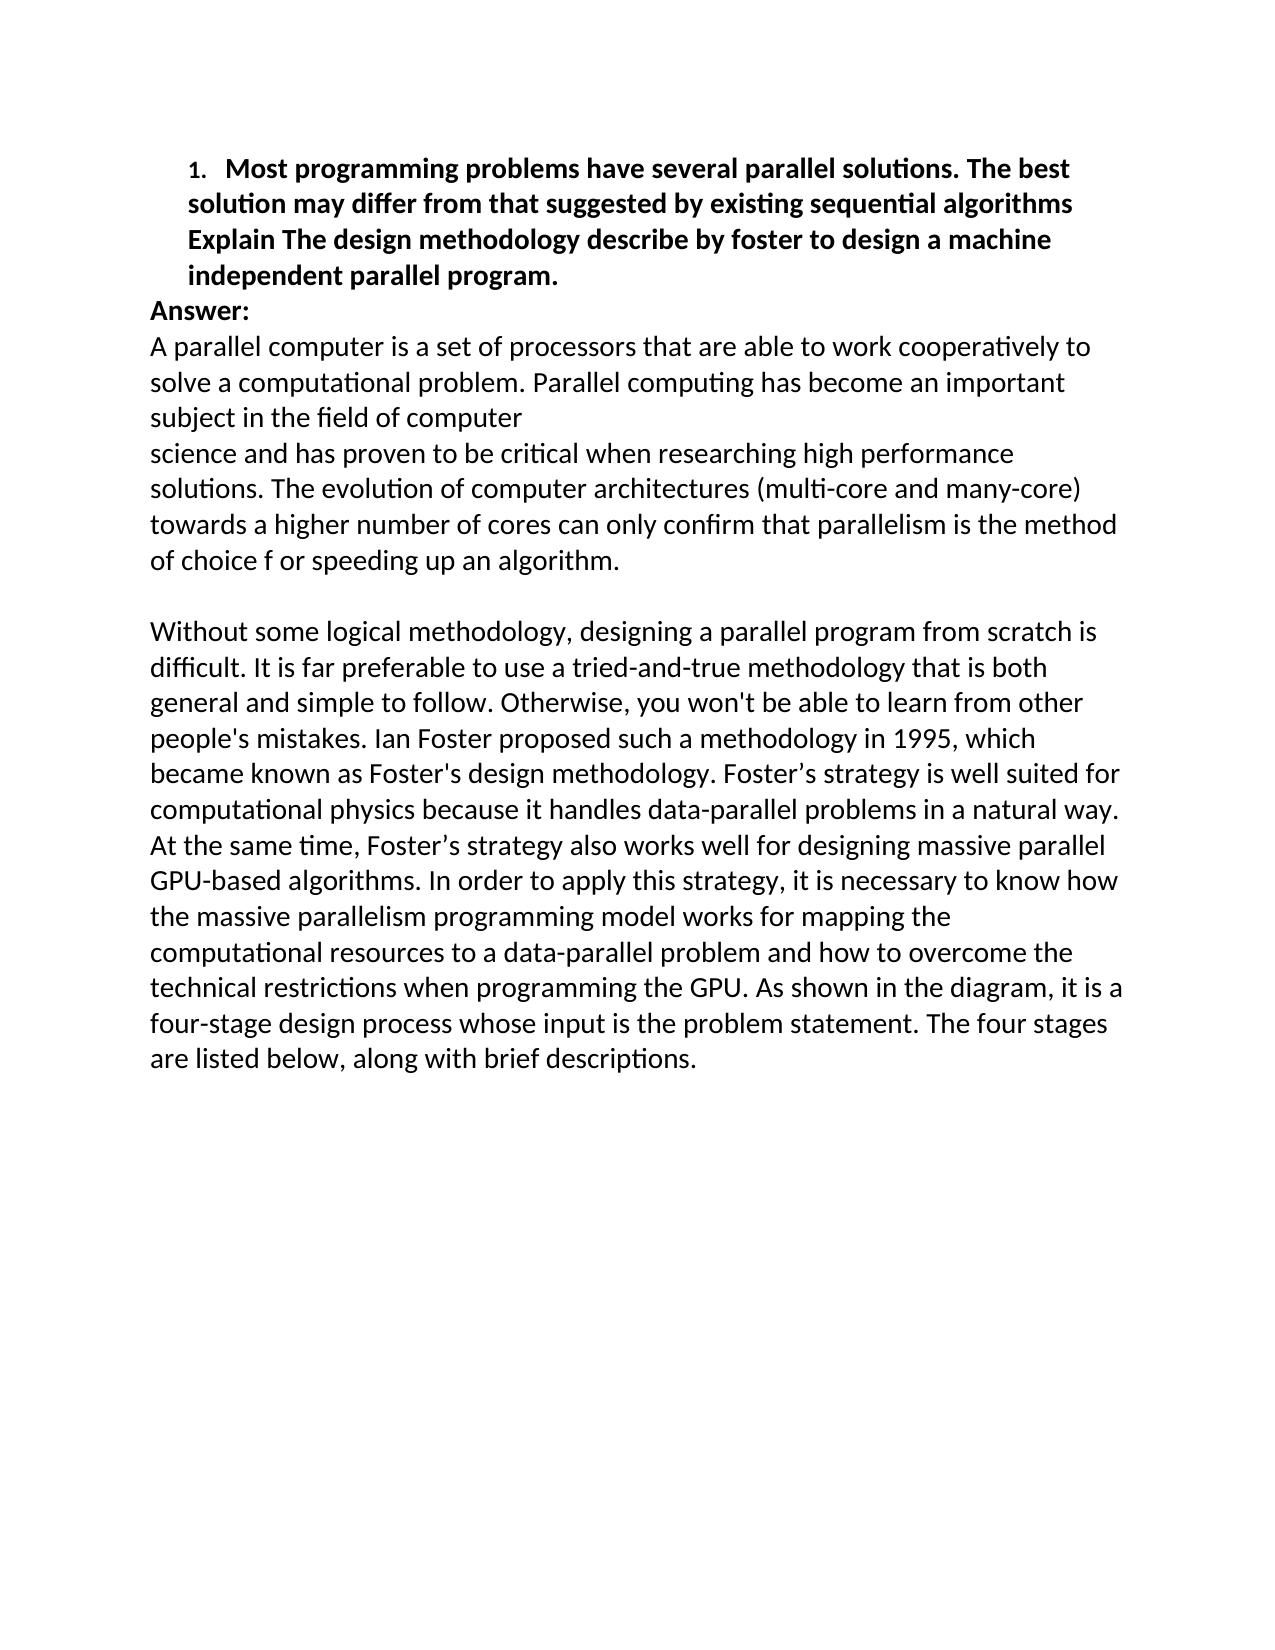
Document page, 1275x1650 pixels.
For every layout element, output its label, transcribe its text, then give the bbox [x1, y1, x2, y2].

text science and has proven to be critical when researching high performance solutions. The evolution of computer architectures (multi-core and many-core) towards a higher number of cores can only conﬁrm that parallelism is the method of choice f or speeding up an algorithm. [150, 435, 1125, 577]
list Most programming problems have several parallel solutions. The best solution may differ from that suggested by existing sequential algorithms Explain The design methodology describe by foster to design a machine independent parallel program. [188, 150, 1125, 292]
text Without some logical methodology, designing a parallel program from scratch is difficult. It is far preferable to use a tried-and-true methodology that is both general and simple to follow. Otherwise, you won't be able to learn from other people's mistakes. Ian Foster proposed such a methodology in 1995, which became known as Foster's design methodology. Foster’s strategy is well suited for computational physics because it handles data-parallel problems in a natural way. At the same time, Foster’s strategy also works well for designing massive parallel GPU-based algorithms. In order to apply this strategy, it is necessary to know how the massive parallelism programming model works for mapping the computational resources to a data-parallel problem and how to overcome the technical restrictions when programming the GPU. As shown in the diagram, it is a four-stage design process whose input is the problem statement. The four stages are listed below, along with brief descriptions. [150, 613, 1125, 1076]
text Answer: [150, 292, 1125, 328]
text A parallel computer is a set of processors that are able to work cooperatively to solve a computational problem. Parallel computing has become an important subject in the ﬁeld of computer [150, 328, 1125, 435]
